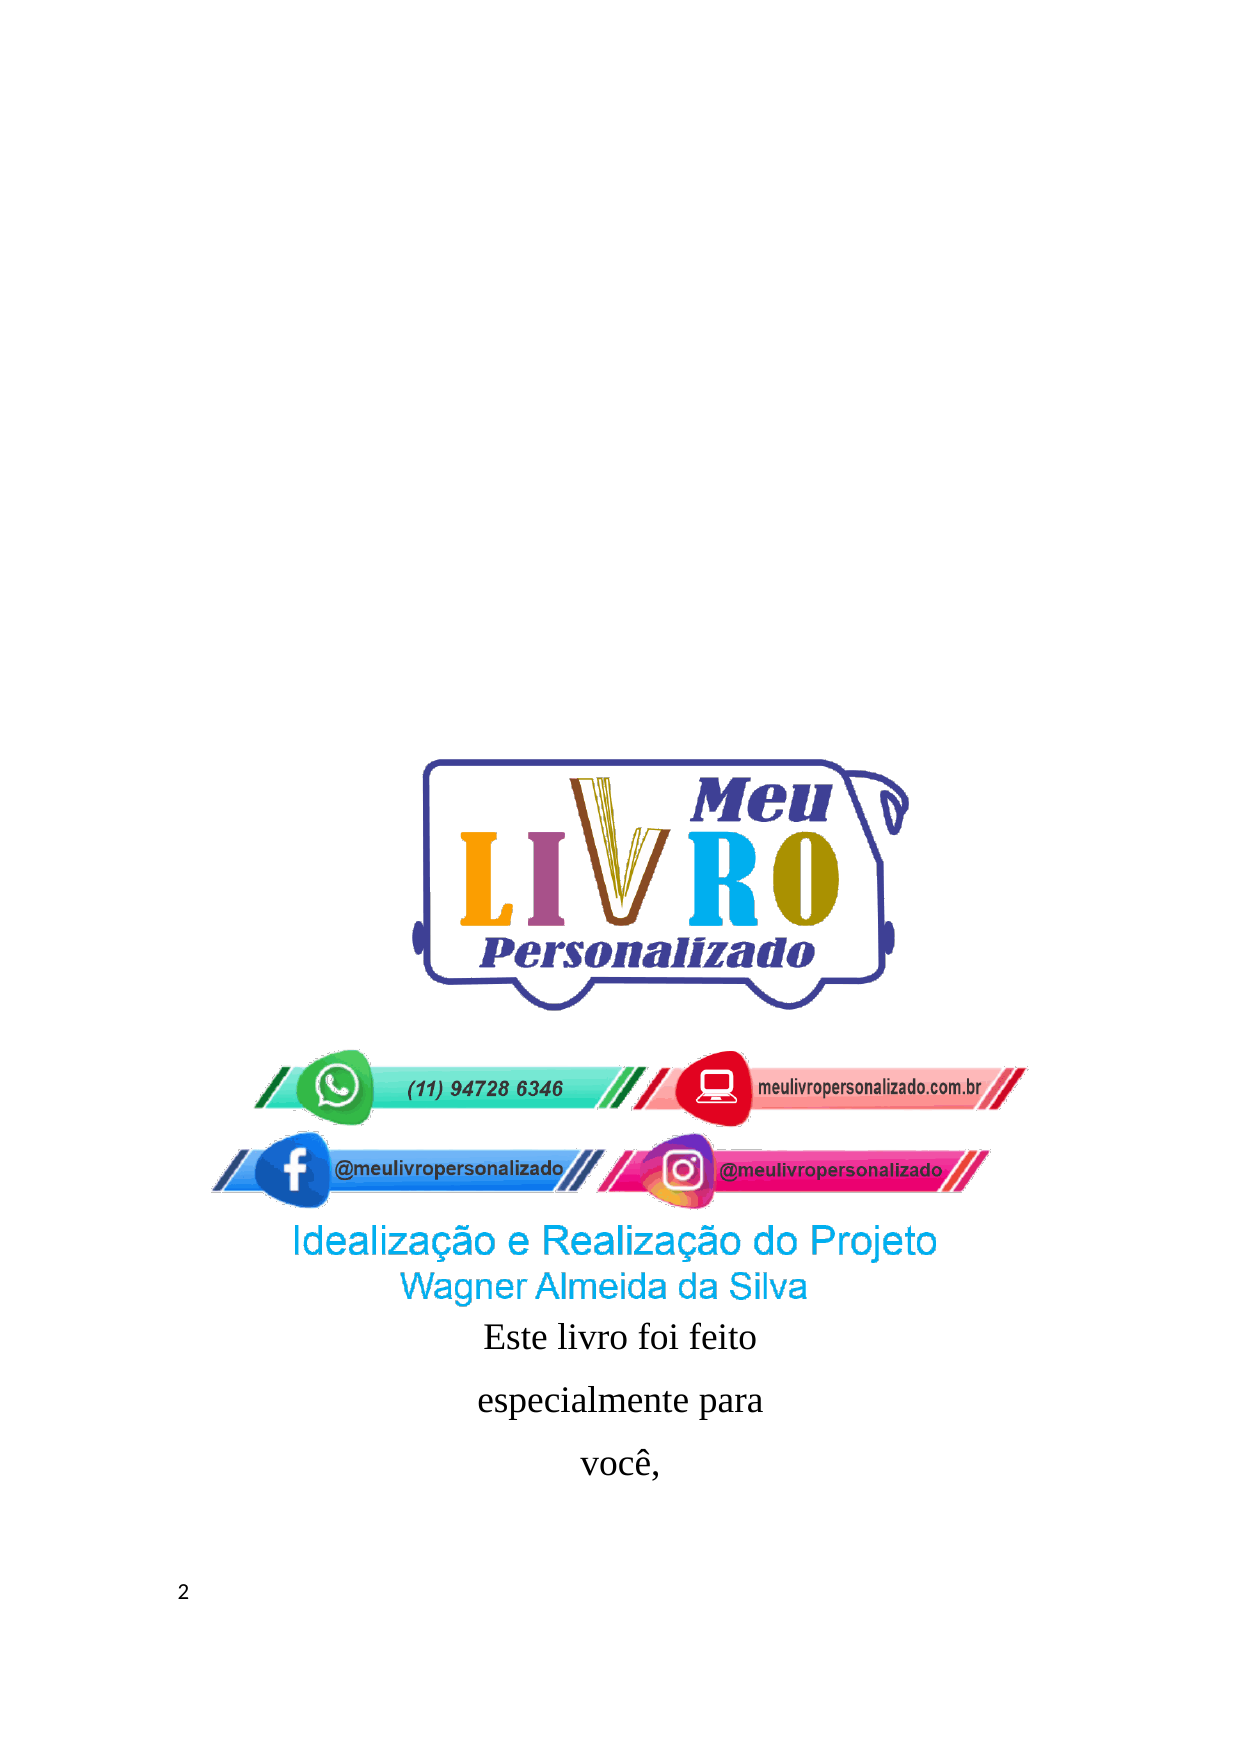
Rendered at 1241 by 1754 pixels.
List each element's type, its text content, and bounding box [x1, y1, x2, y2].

text especialmente para [177, 1377, 1063, 1421]
picture [206, 759, 1034, 1307]
picture [458, 1282, 468, 1295]
text você, [177, 1441, 1063, 1484]
